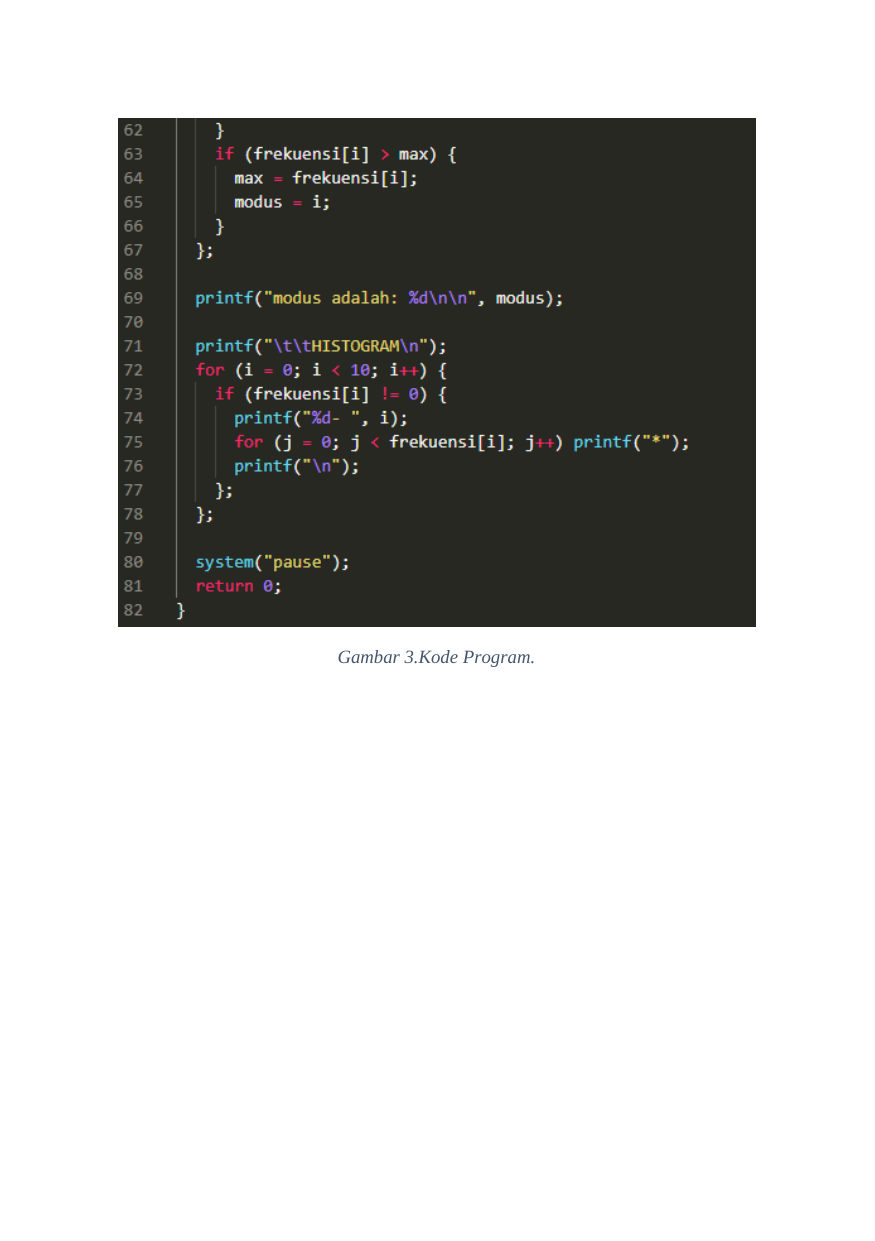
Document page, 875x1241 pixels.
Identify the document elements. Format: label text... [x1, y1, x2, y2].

text Gambar 3.Kode Program. [118, 646, 756, 667]
picture [118, 118, 756, 627]
